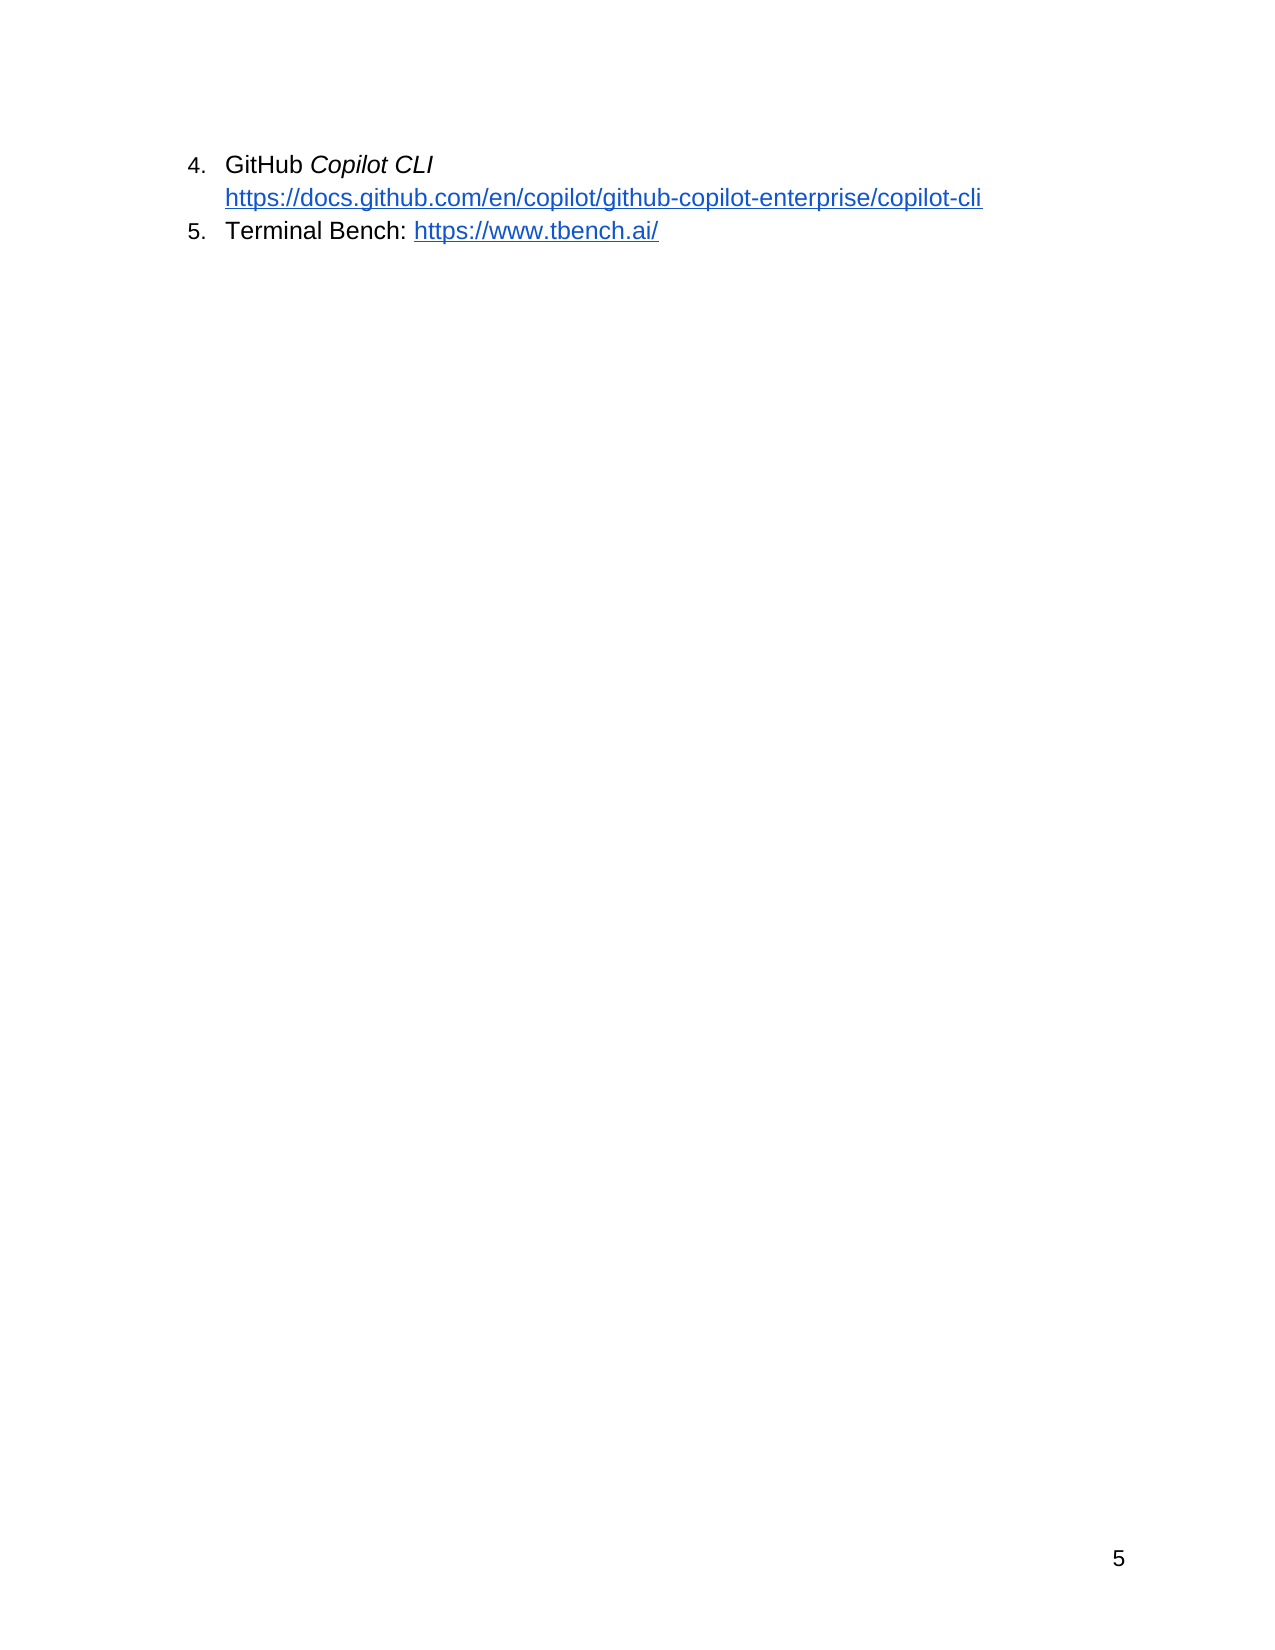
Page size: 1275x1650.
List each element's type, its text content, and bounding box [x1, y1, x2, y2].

list GitHub Copilot CLI https://docs.github.com/en/copilot/github-copilot-enterprise/copilot-cli [187, 150, 1125, 212]
list Terminal Bench: https://www.tbench.ai/ [187, 216, 1125, 245]
